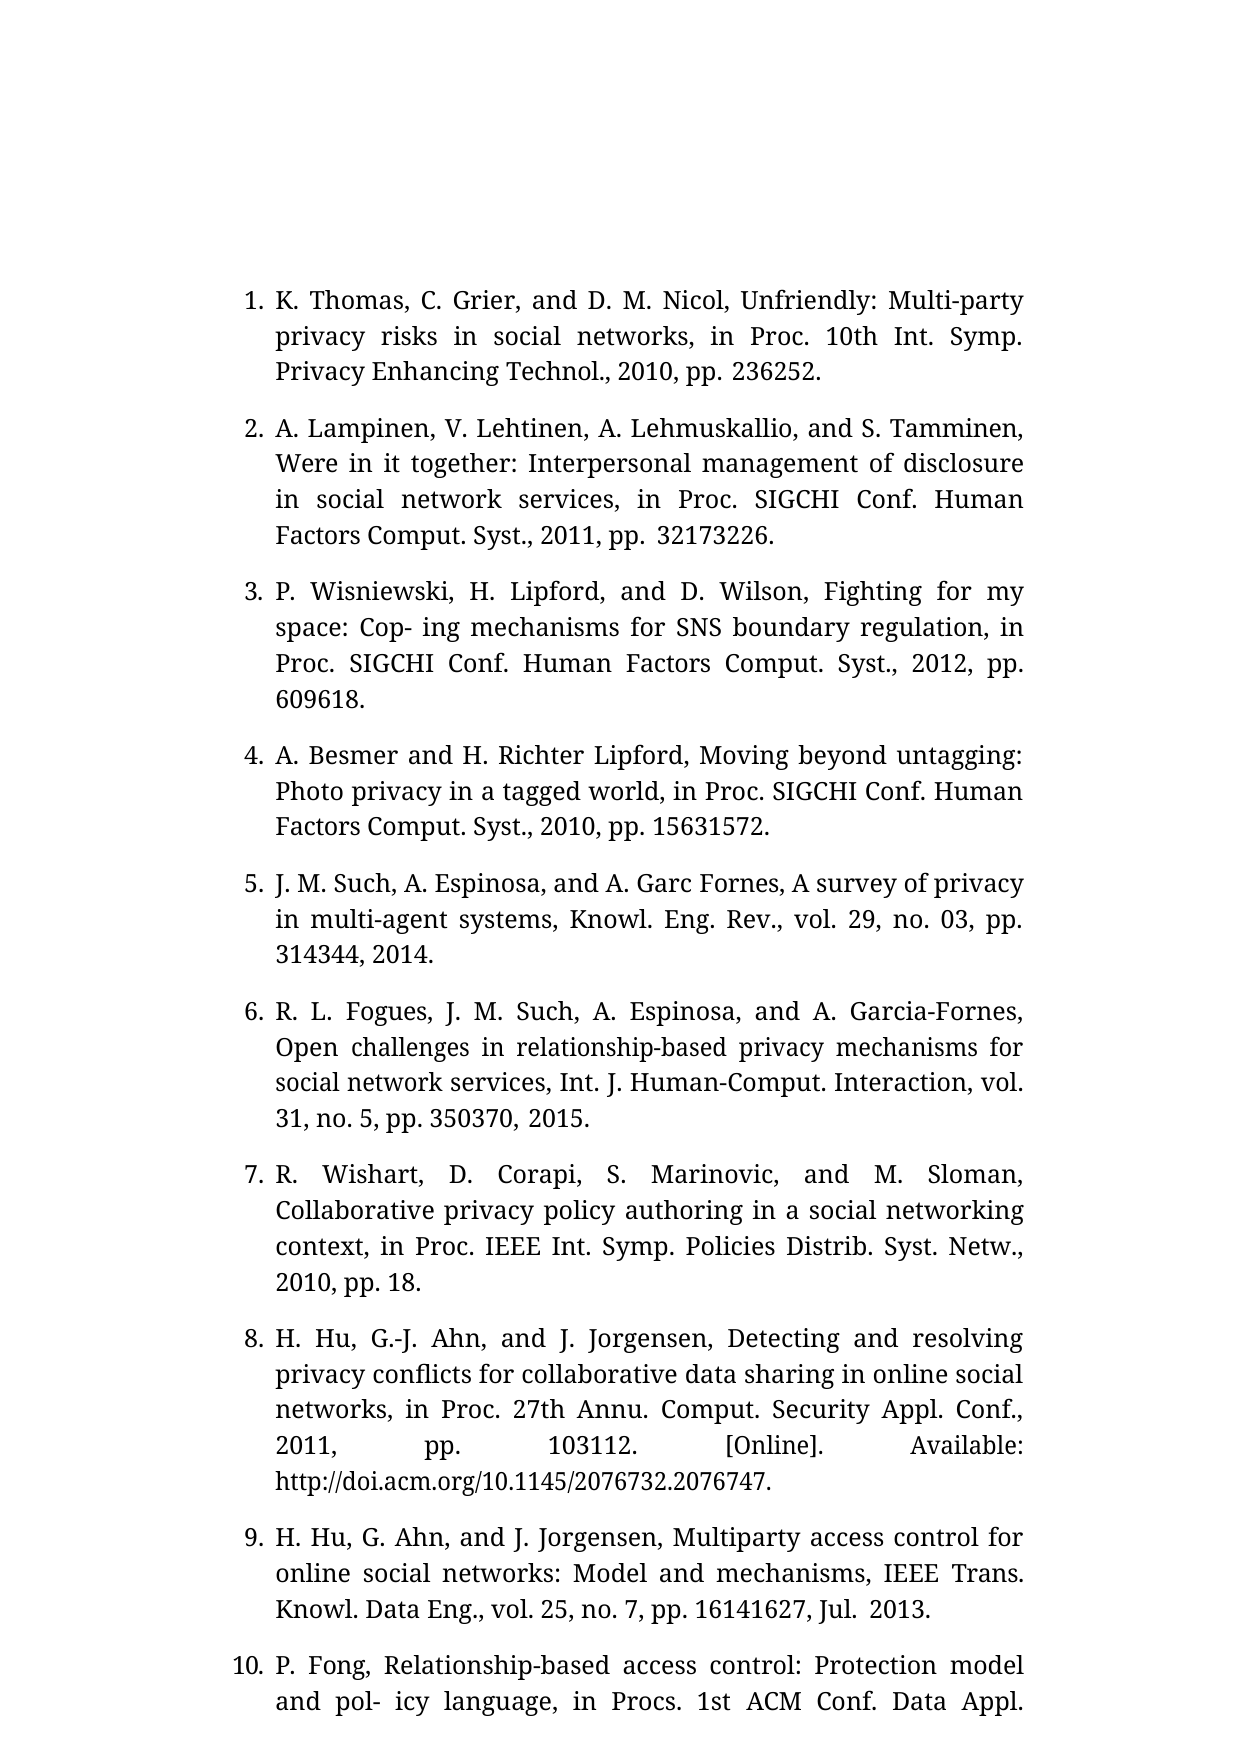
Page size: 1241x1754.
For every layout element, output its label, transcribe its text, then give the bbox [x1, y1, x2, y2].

list A. Besmer and H. Richter Lipford, Moving beyond untagging: Photo privacy in a tagged world, in Proc. SIGCHI Conf. Human Factors Comput. Syst., 2010, pp. 15631572. [244, 738, 1024, 843]
list H. Hu, G. Ahn, and J. Jorgensen, Multiparty access control for online social networks: Model and mechanisms, IEEE Trans. Knowl. Data Eng., vol. 25, no. 7, pp. 16141627, Jul. 2013. [244, 1520, 1024, 1626]
list P. Wisniewski, H. Lipford, and D. Wilson, Fighting for my space: Cop- ing mechanisms for SNS boundary regulation, in Proc. SIGCHI Conf. Human Factors Comput. Syst., 2012, pp. 609618. [244, 574, 1024, 715]
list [232, 1648, 1024, 1718]
list J. M. Such, A. Espinosa, and A. Garc Fornes, A survey of privacy in multi-agent systems, Knowl. Eng. Rev., vol. 29, no. 03, pp. 314344, 2014. [244, 866, 1024, 971]
list K. Thomas, C. Grier, and D. M. Nicol, Unfriendly: Multi-party privacy risks in social networks, in Proc. 10th Int. Symp. Privacy Enhancing Technol., 2010, pp. 236252. [244, 282, 1024, 388]
list R. L. Fogues, J. M. Such, A. Espinosa, and A. Garcia-Fornes, Open challenges in relationship-based privacy mechanisms for social network services, Int. J. Human-Comput. Interaction, vol. 31, no. 5, pp. 350370, 2015. [244, 993, 1024, 1135]
list H. Hu, G.-J. Ahn, and J. Jorgensen, Detecting and resolving privacy conflicts for collaborative data sharing in online social networks, in Proc. 27th Annu. Comput. Security Appl. Conf., 2011, pp. 103112. [Online]. Available: http://doi.acm.org/10.1145/2076732.2076747. [244, 1321, 1024, 1498]
list A. Lampinen, V. Lehtinen, A. Lehmuskallio, and S. Tamminen, Were in it together: Interpersonal management of disclosure in social network services, in Proc. SIGCHI Conf. Human Factors Comput. Syst., 2011, pp. 32173226. [244, 410, 1024, 552]
list R. Wishart, D. Corapi, S. Marinovic, and M. Sloman, Collaborative privacy policy authoring in a social networking context, in Proc. IEEE Int. Symp. Policies Distrib. Syst. Netw., 2010, pp. 18. [244, 1157, 1024, 1298]
